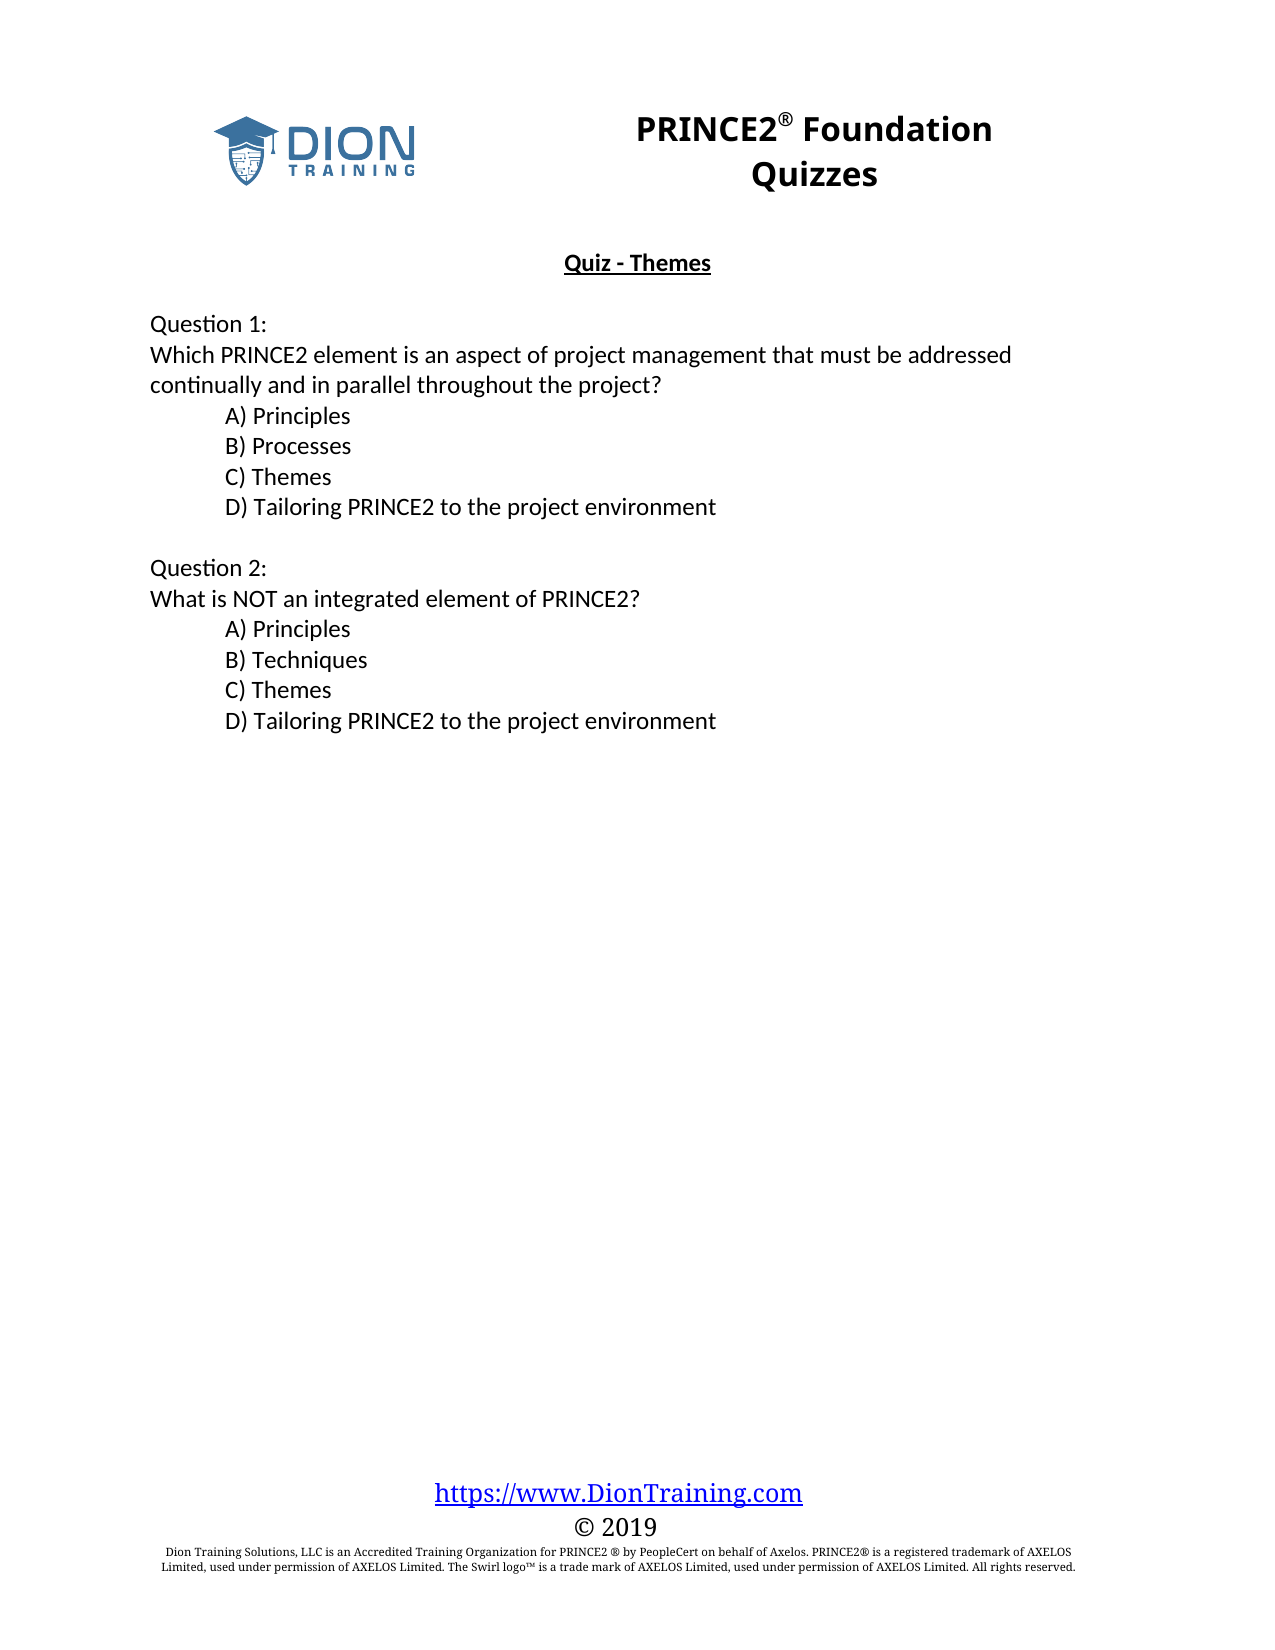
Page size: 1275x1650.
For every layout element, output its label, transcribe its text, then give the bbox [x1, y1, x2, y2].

text D) Tailoring PRINCE2 to the project environment [150, 705, 1125, 736]
text B) Techniques [150, 644, 1125, 674]
text Quiz - Themes [150, 247, 1125, 278]
text C) Themes [150, 461, 1125, 491]
text D) Tailoring PRINCE2 to the project environment [150, 491, 1125, 522]
text Which PRINCE2 element is an aspect of project management that must be addressed continually and in parallel throughout the project? [150, 339, 1125, 400]
text What is NOT an integrated element of PRINCE2? [150, 583, 1125, 613]
text C) Themes [150, 674, 1125, 705]
text A) Principles [150, 400, 1125, 430]
text B) Processes [150, 430, 1125, 461]
text Question 2: [150, 552, 1125, 583]
text Question 1: [150, 308, 1125, 339]
picture [213, 116, 415, 186]
text A) Principles [150, 613, 1125, 644]
